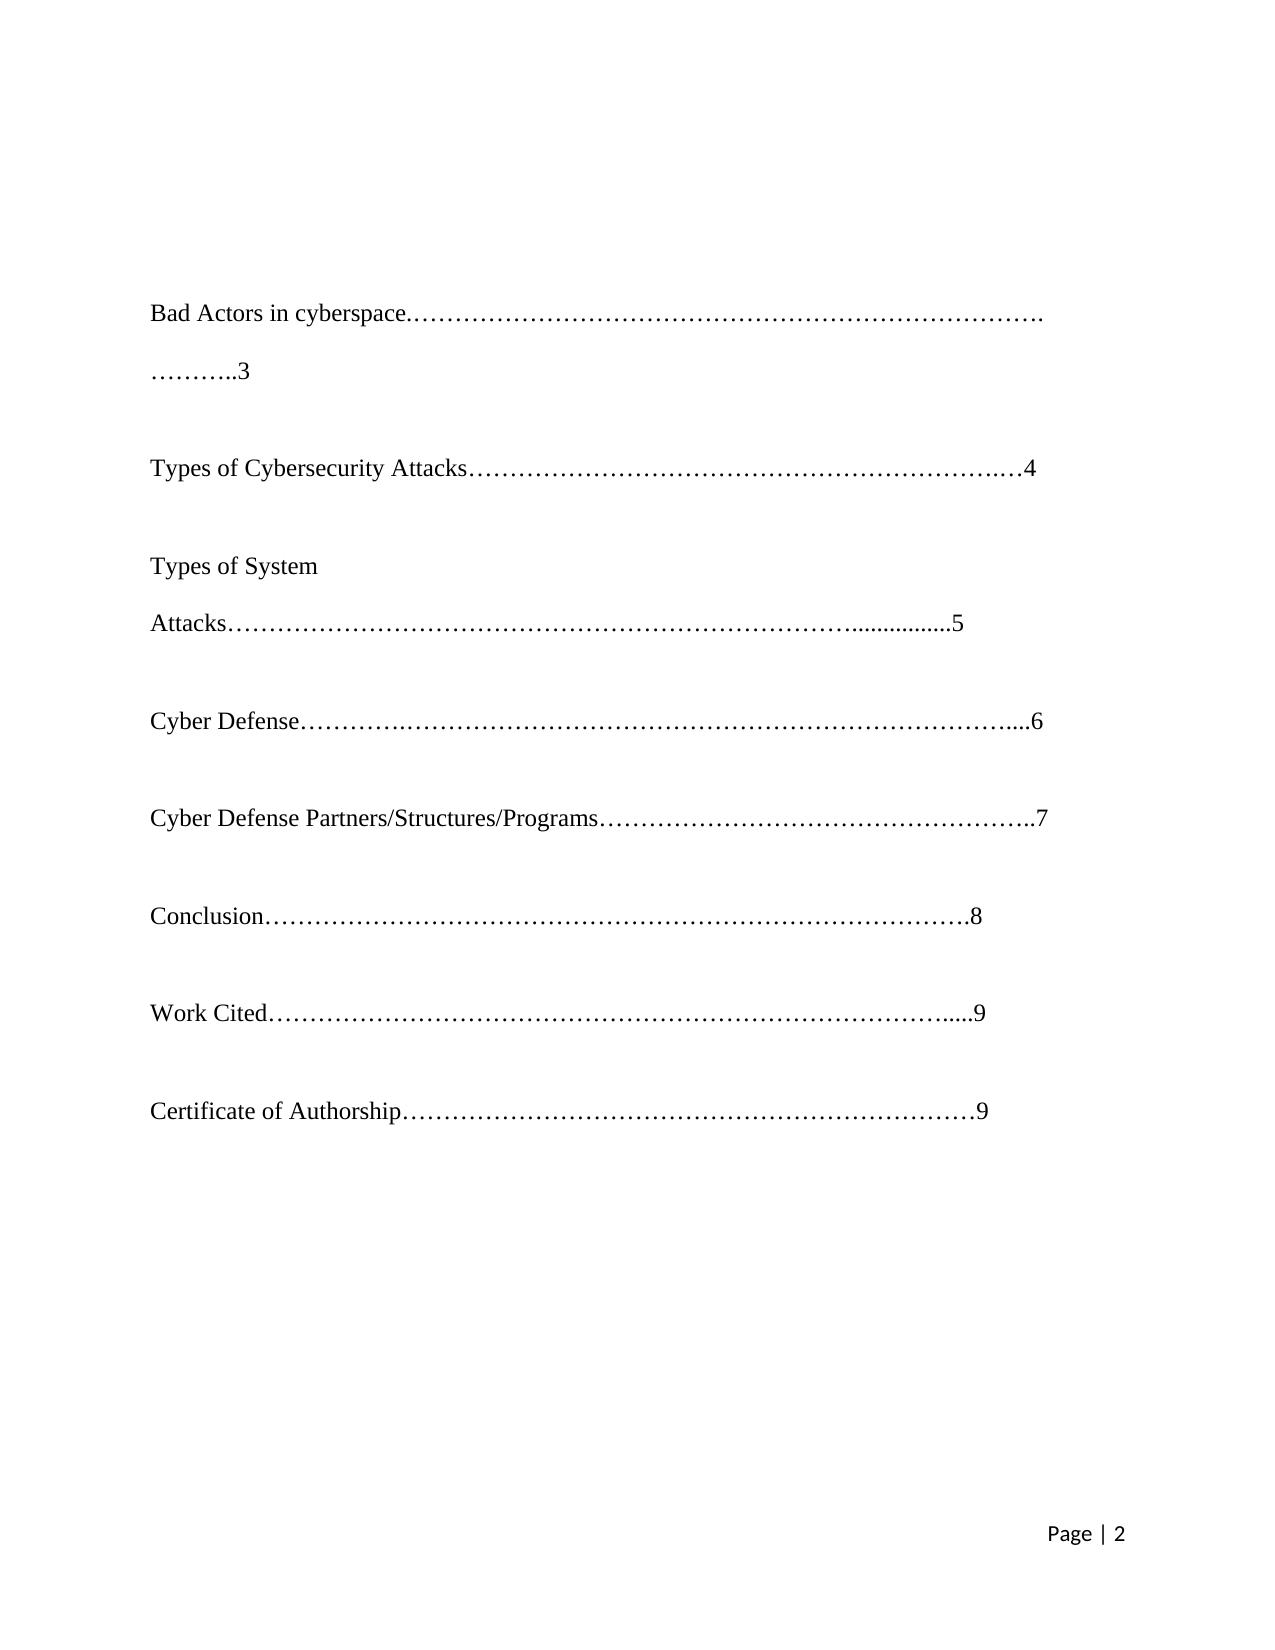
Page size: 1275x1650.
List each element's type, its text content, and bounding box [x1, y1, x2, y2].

text Work Cited……………………………………………………………………….....9 [150, 998, 1125, 1027]
text Cyber Defense………….………………………………………………………………....6 [150, 706, 1125, 734]
text Certificate of Authorship……………………………………………………………9 [150, 1096, 1125, 1124]
text Types of System Attacks…………………………………………………………………................5 [150, 551, 1125, 637]
text Cyber Defense Partners/Structures/Programs……………………………………………..7 [150, 803, 1125, 832]
text Conclusion………………………………………………………………………….8 [150, 901, 1125, 929]
text Types of Cybersecurity Attacks……………………………………………………….…4 [150, 453, 1125, 482]
text Bad Actors in cyberspace.………………………………………………………………….………..3 [150, 298, 1125, 384]
